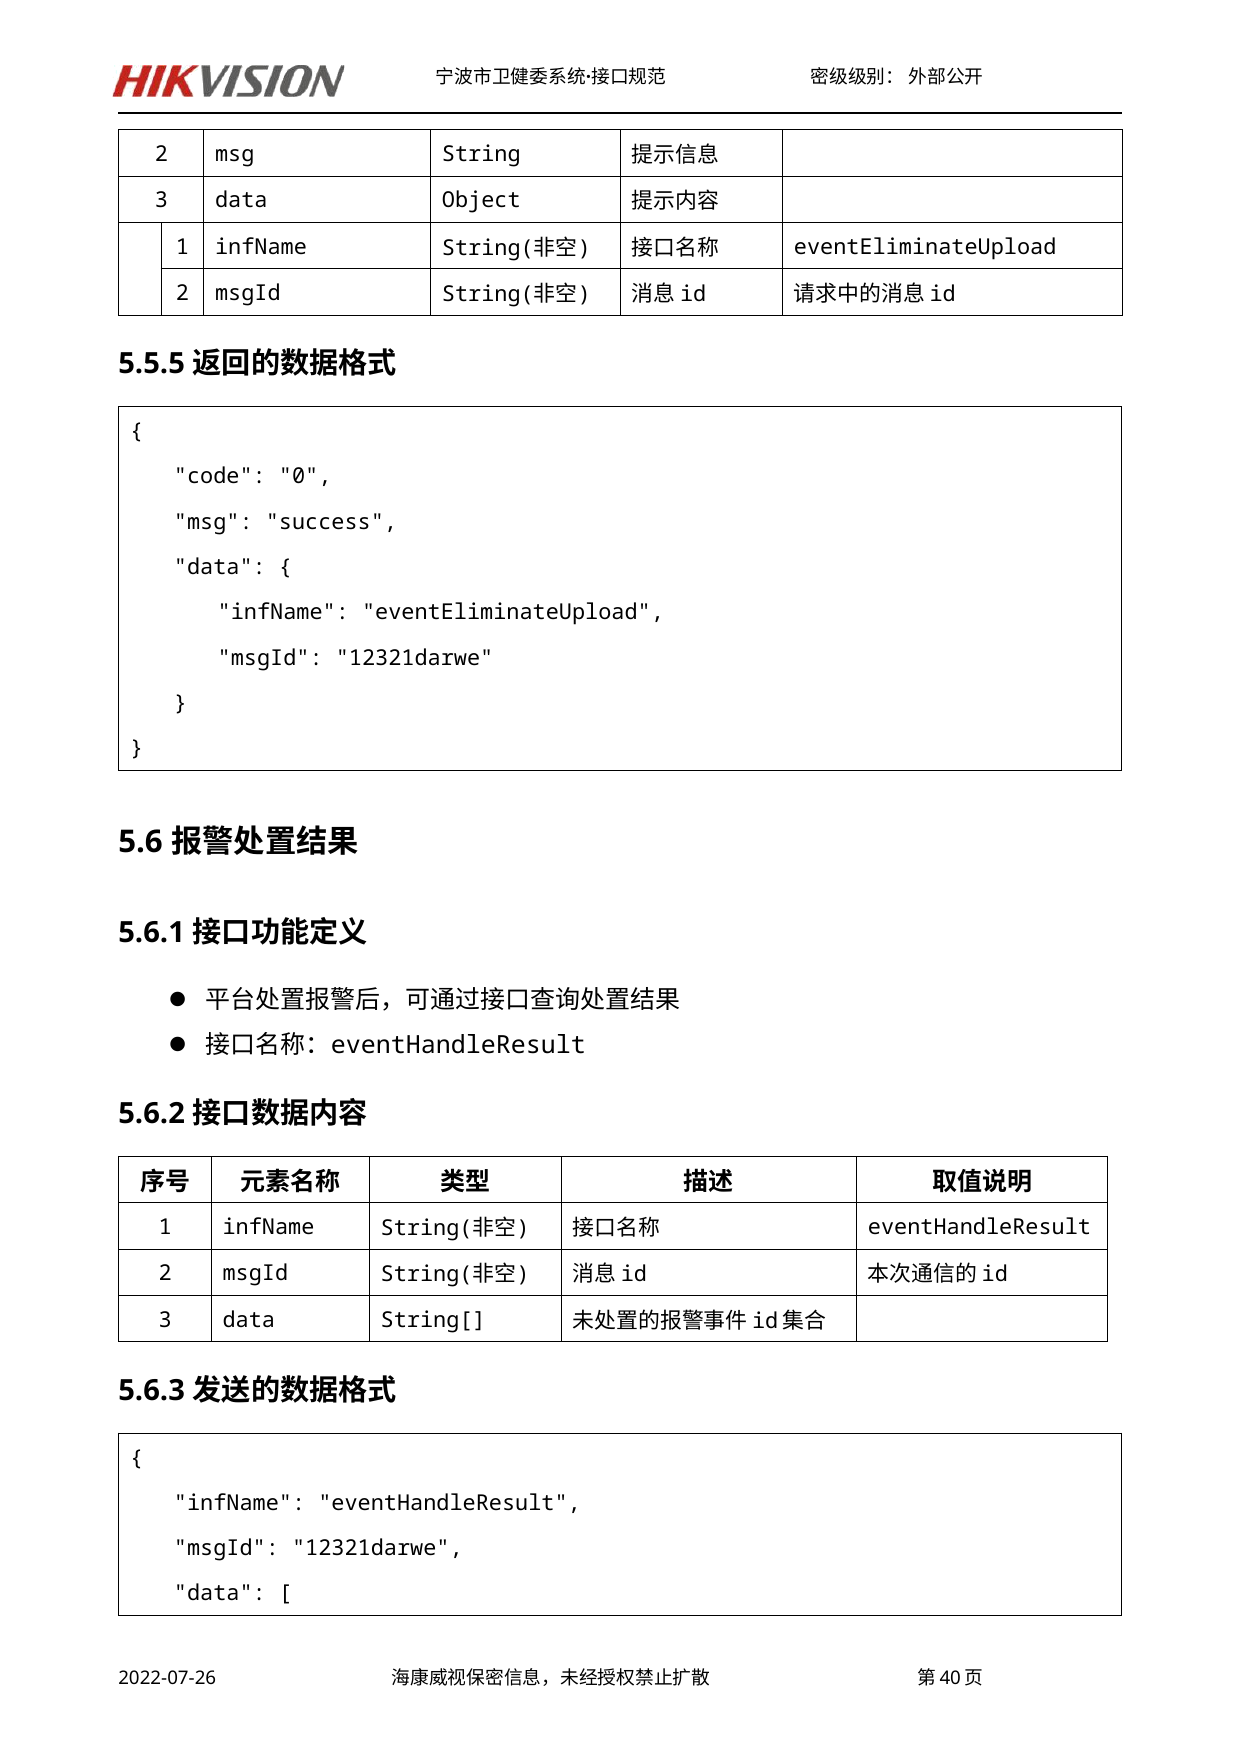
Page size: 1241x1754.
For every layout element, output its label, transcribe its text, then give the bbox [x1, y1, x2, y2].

table_cell 2 [119, 130, 203, 176]
table_header 元素名称 [212, 1157, 369, 1202]
table_cell eventEliminateUpload [783, 223, 1122, 268]
table_header 类型 [370, 1157, 561, 1202]
subtitle 报警处置结果 [118, 793, 1122, 884]
table_cell 1 [162, 223, 203, 268]
list 平台处置报警后，可通过接口查询处置结果 [118, 974, 1122, 1020]
picture [112, 65, 345, 97]
table_cell msg [204, 130, 430, 176]
table_cell 接口名称 [562, 1203, 856, 1248]
subtitle 返回的数据格式 [118, 338, 1122, 384]
table_cell [783, 130, 1122, 176]
table_cell String(非空) [431, 269, 620, 315]
table_cell String(非空) [431, 223, 620, 268]
table_cell 2 [119, 1250, 211, 1295]
table_cell 3 [119, 177, 203, 222]
subtitle 发送的数据格式 [118, 1365, 1122, 1410]
table_cell String(非空) [370, 1203, 561, 1248]
table_cell String[] [370, 1296, 561, 1341]
table_cell 未处置的报警事件id集合 [562, 1296, 856, 1341]
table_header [119, 1434, 1121, 1615]
table_cell 提示信息 [621, 130, 782, 176]
table_cell 3 [119, 1296, 211, 1341]
table_cell 消息id [562, 1250, 856, 1295]
table_cell 2 [162, 269, 203, 315]
table_cell 本次通信的id [857, 1250, 1107, 1295]
table_cell eventHandleResult [857, 1203, 1107, 1248]
table_cell 提示内容 [621, 177, 782, 222]
table_cell msgId [204, 269, 430, 315]
table_cell [857, 1296, 1107, 1341]
table_cell infName [204, 223, 430, 268]
table_cell String [431, 130, 620, 176]
table_cell String(非空) [370, 1250, 561, 1295]
table_cell 消息id [621, 269, 782, 315]
table_header 序号 [119, 1157, 211, 1202]
table_cell [119, 223, 161, 315]
table_header 描述 [562, 1157, 856, 1202]
table_cell data [204, 177, 430, 222]
list 接口名称：eventHandleResult [118, 1020, 1122, 1065]
table_cell Object [431, 177, 620, 222]
table_cell 1 [119, 1203, 211, 1248]
table_cell data [212, 1296, 369, 1341]
table_cell msgId [212, 1250, 369, 1295]
table_cell infName [212, 1203, 369, 1248]
table_header { "code": "0", "msg": "success", "data": { "infName": "eventEliminateUpload", "msgId": "12321darwe" } } [119, 407, 1121, 770]
table_cell 接口名称 [621, 223, 782, 268]
subtitle 接口功能定义 [118, 907, 1122, 952]
table_header 取值说明 [857, 1157, 1107, 1202]
subtitle 接口数据内容 [118, 1088, 1122, 1133]
table_cell [783, 177, 1122, 222]
table_cell 请求中的消息id [783, 269, 1122, 315]
